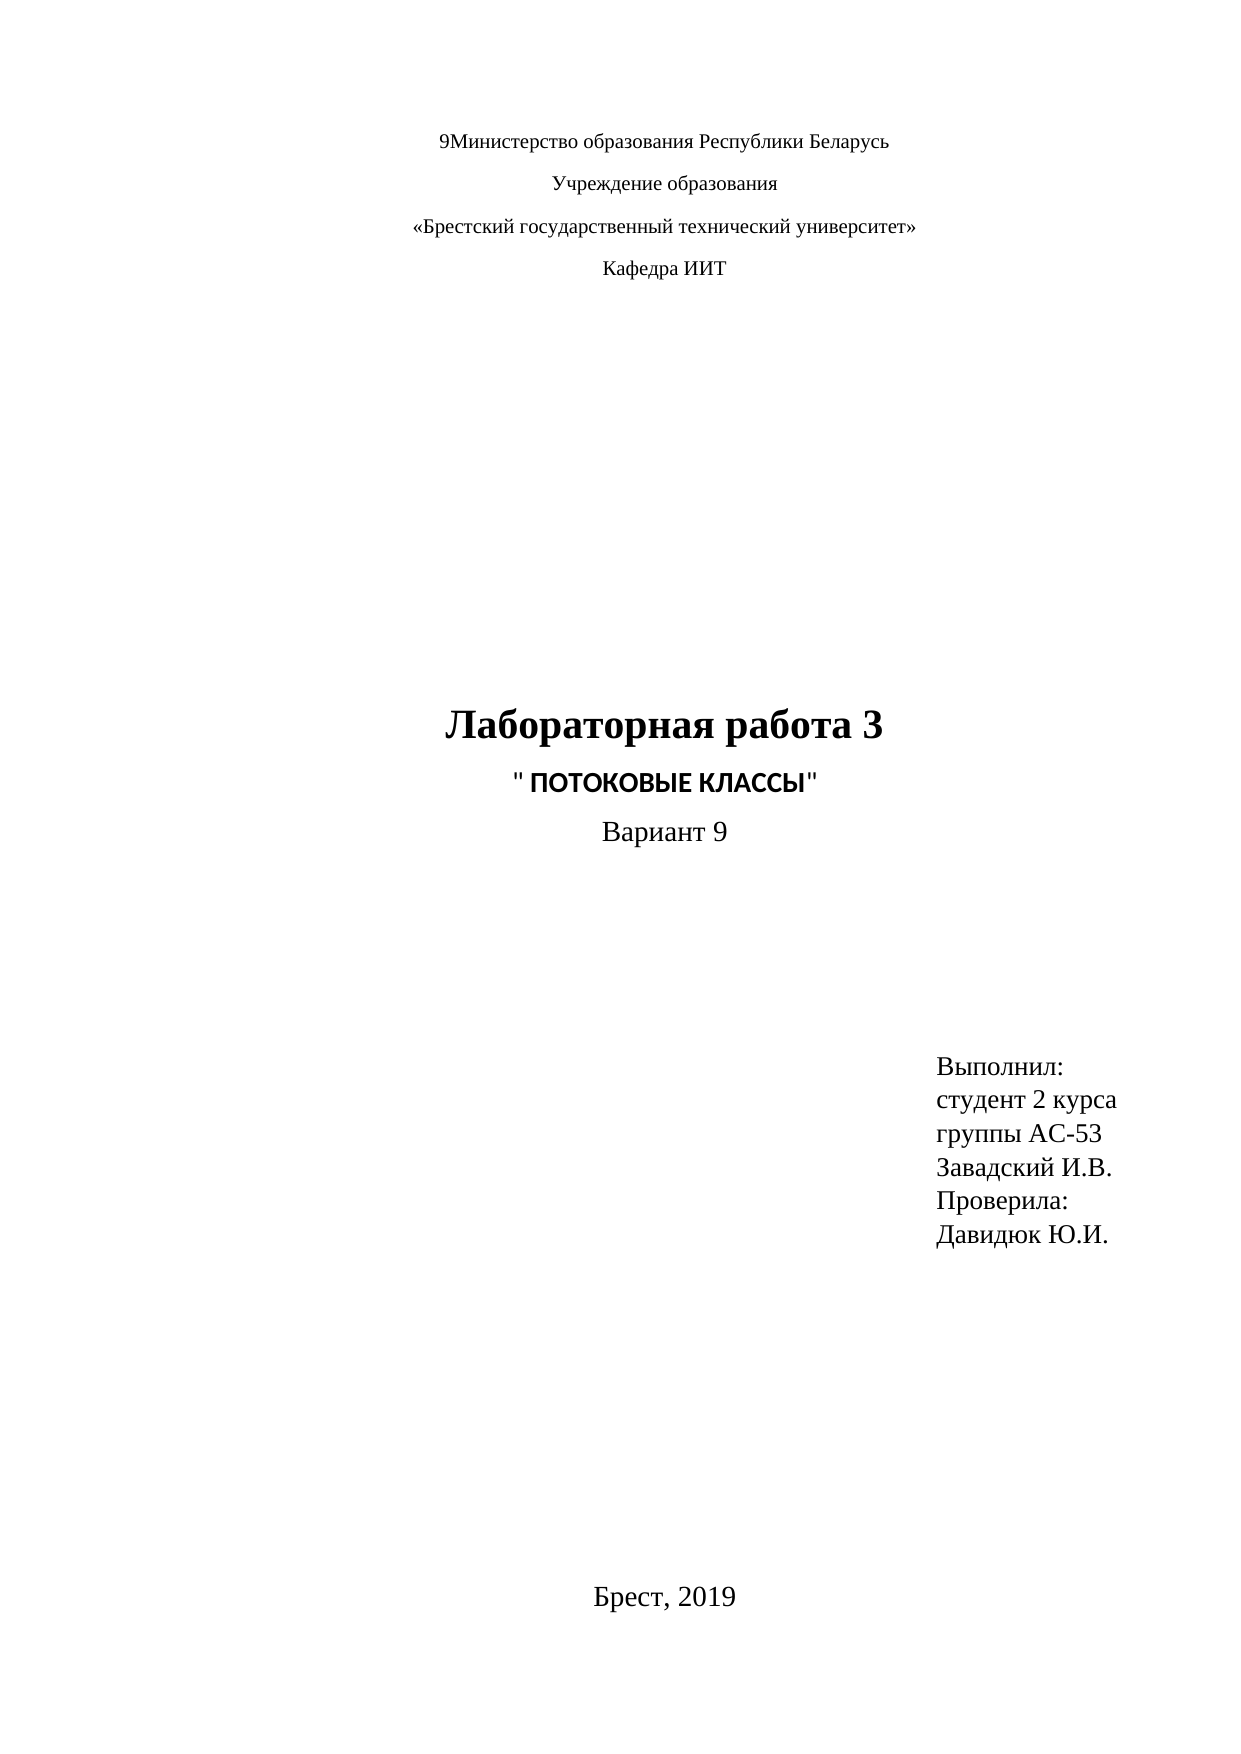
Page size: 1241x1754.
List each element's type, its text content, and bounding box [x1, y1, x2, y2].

text Вариант 9 [177, 814, 1152, 848]
text Кафедра ИИТ [177, 256, 1152, 280]
text 9Министерство образования Республики Беларусь [177, 128, 1152, 153]
text Брест, 2019 [177, 1579, 1152, 1612]
text Учреждение образования [177, 171, 1152, 195]
text " ПОТОКОВЫЕ КЛАССЫ" [806, 764, 1152, 799]
text «Брестский государственный технический университет» [177, 214, 1152, 238]
text " ПОТОКОВЫЕ КЛАССЫ" [177, 764, 524, 799]
text Лабораторная работа 3 [177, 699, 1152, 747]
